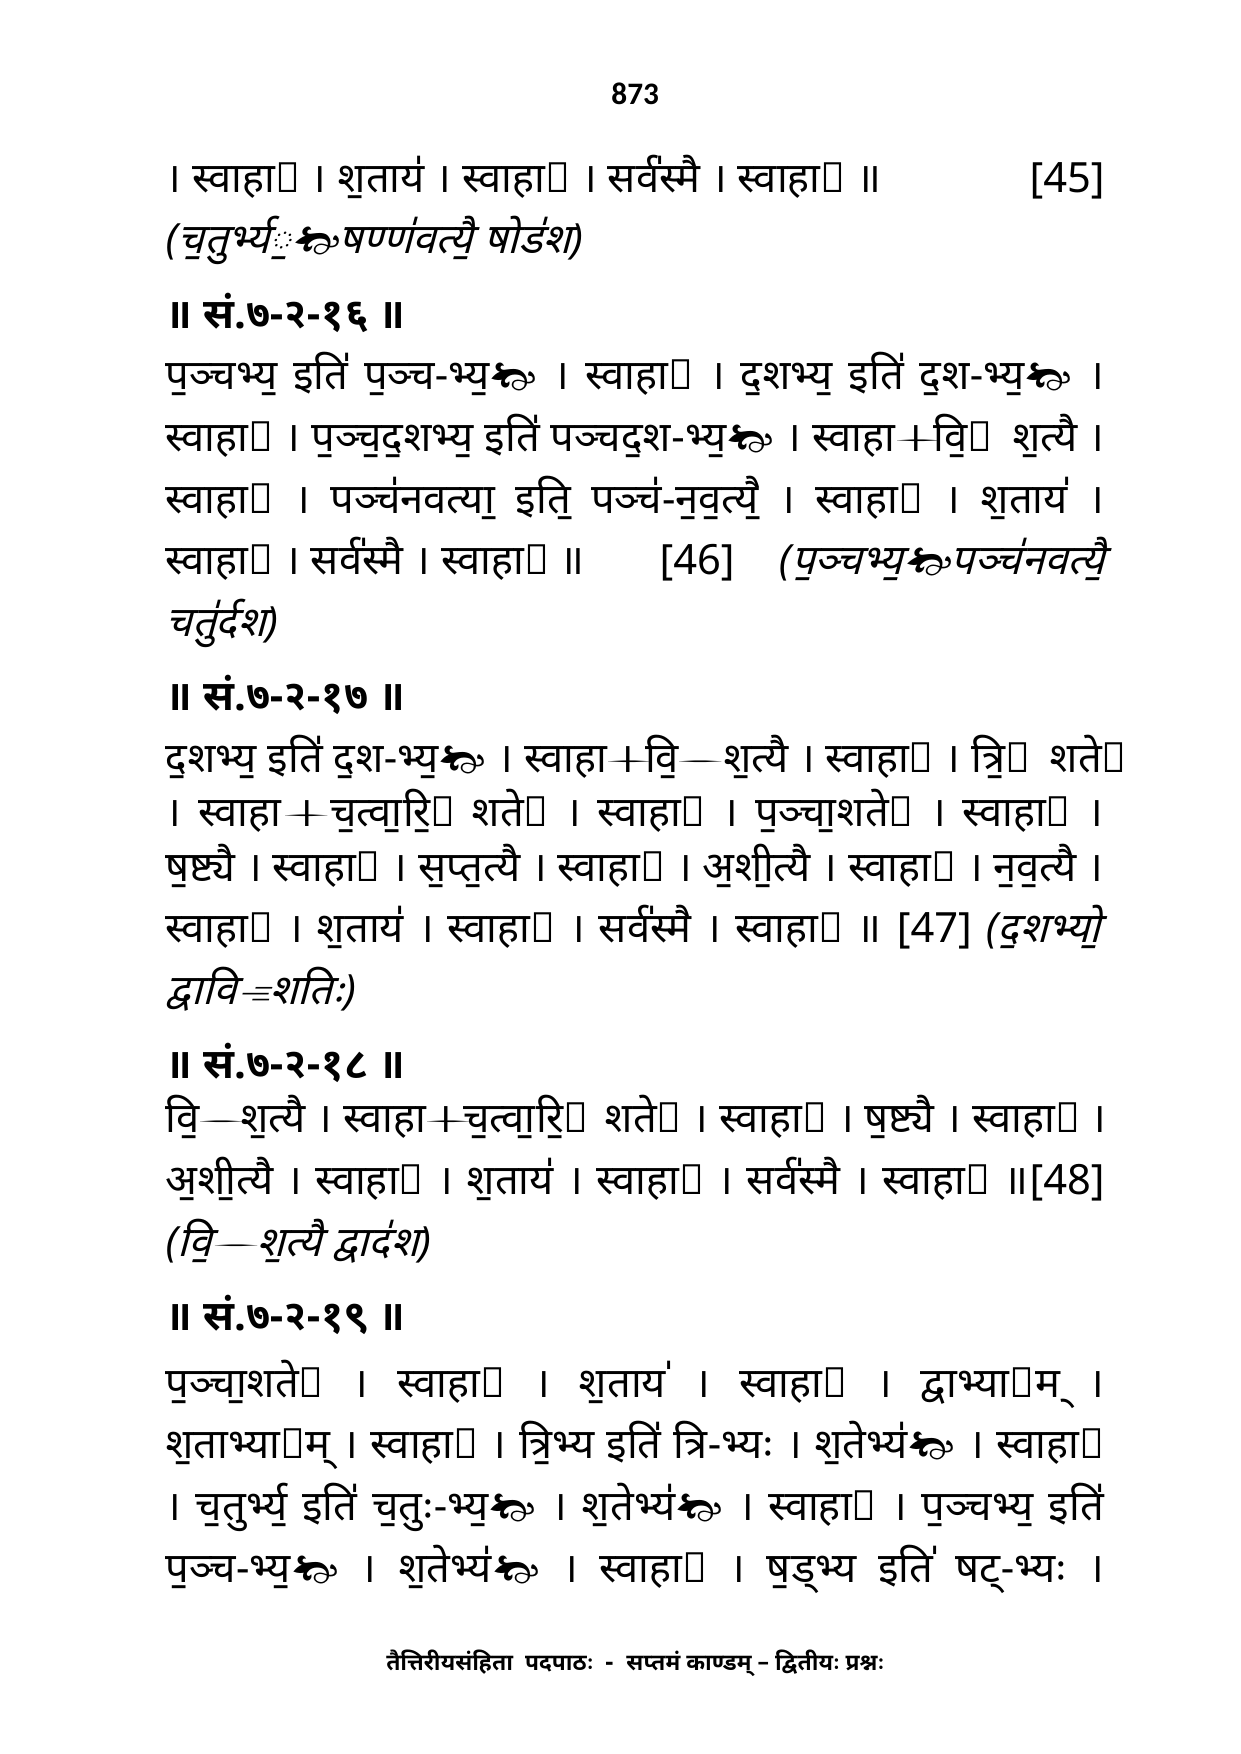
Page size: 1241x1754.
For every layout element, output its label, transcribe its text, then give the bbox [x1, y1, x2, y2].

text ॥ सं.७-२-१८ ॥ [165, 1034, 1104, 1096]
text द॒शभ्य॒ इति॑ द॒श-भ्य॒ । स्वाहा । वि॒श॒त्यै । स्वाहा । त्रि॒शते । स्वाहा । च॒त्वा॒रि॒शते । स्वाहा । प॒ञ्चा॒शते । स्वाहा । ष॒ष्ट्यै । स्वाहा । स॒प्त॒त्यै । स्वाहा । अ॒शी॒त्यै । स्वाहा । न॒व॒त्यै । स्वाहा । श॒ताय॑ । स्वाहा । सर्व॑स्मै । स्वाहा ॥ [47] (द॒शभ्यो॒ द्वाविशतिः) [165, 728, 1104, 1021]
text ॥ सं.७-२-१६ ॥ [165, 283, 1104, 345]
text ॥ सं.७-२-१७ ॥ [165, 666, 1104, 728]
text प॒ञ्चभ्य॒ इति॑ प॒ञ्च-भ्य॒ । स्वाहा । द॒शभ्य॒ इति॑ द॒श-भ्य॒ । स्वाहा । प॒ञ्च॒द॒शभ्य॒ इति॑ पञ्चद॒श-भ्य॒ । स्वाहा । वि॒श॒त्यै । स्वाहा । पञ्च॑नवत्या॒ इति॒ पञ्च॑-न॒व॒त्यै॒ । स्वाहा । श॒ताय॑ । स्वाहा । सर्व॑स्मै । स्वाहा ॥ [46] (प॒ञ्चभ्य॒पञ्च॑नवत्यै॒ चतु॑र्दश) [165, 345, 1104, 653]
text ॥ सं.७-२-१९ ॥ [165, 1286, 1104, 1347]
text वि॒श॒त्यै । स्वाहा । च॒त्वा॒रि॒शते । स्वाहा । ष॒ष्ट्यै । स्वाहा । अ॒शी॒त्यै । स्वाहा । श॒ताय॑ । स्वाहा । सर्व॑स्मै । स्वाहा ॥[48] (वि॒श॒त्यै द्वाद॑श) [165, 1096, 1104, 1273]
